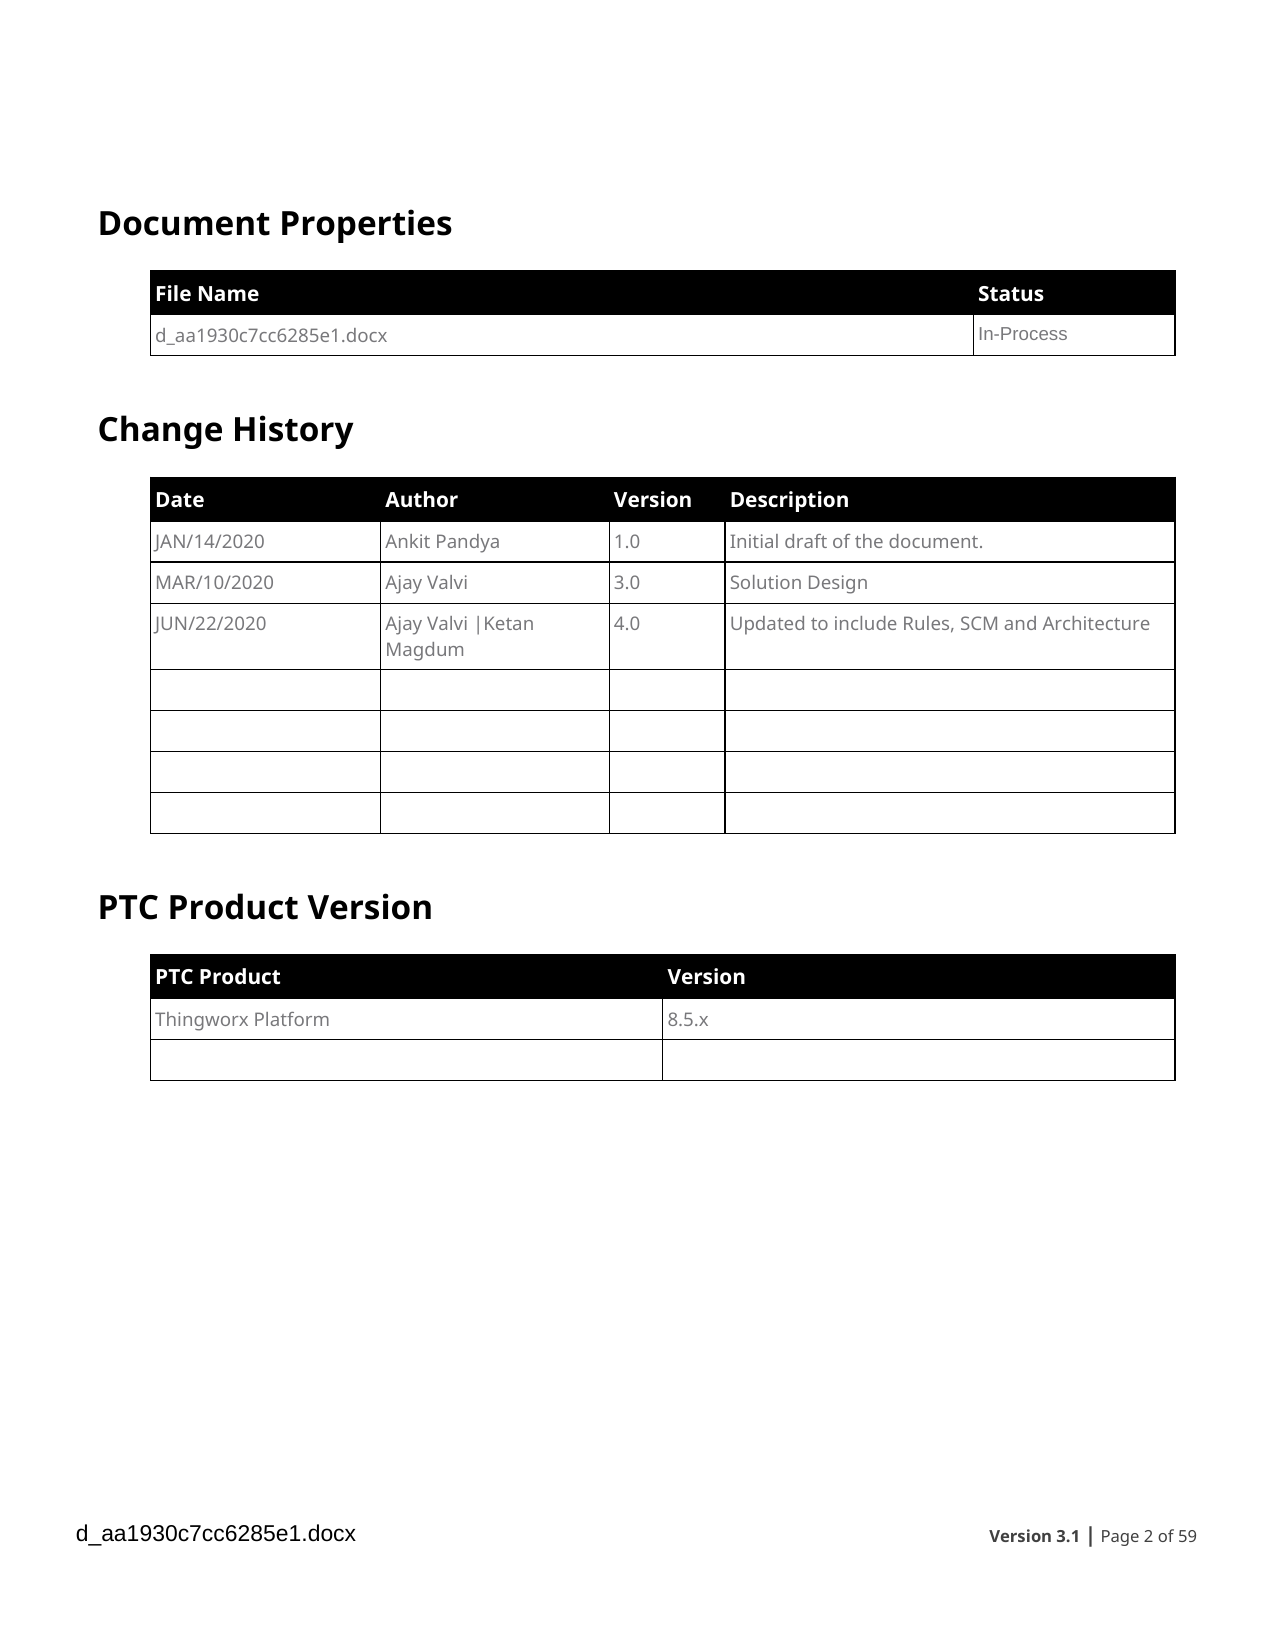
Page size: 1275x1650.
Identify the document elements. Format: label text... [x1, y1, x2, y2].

table_header Author [381, 478, 609, 521]
table_cell [381, 670, 609, 710]
table_cell [381, 711, 609, 751]
table_cell [151, 711, 380, 751]
table_header PTC Product [151, 955, 662, 998]
table_cell Ankit Pandya [381, 522, 609, 561]
table_header Status [974, 271, 1174, 314]
text Change History [97, 406, 1200, 452]
table_cell JAN/14/2020 [151, 522, 380, 561]
table_cell 3.0 [610, 563, 724, 602]
table_cell [726, 711, 1174, 751]
table_cell [610, 711, 724, 751]
table_cell Thingworx Platform [151, 999, 662, 1039]
table_cell 1.0 [610, 522, 724, 561]
table_header Version [610, 478, 724, 521]
table_cell Initial draft of the document. [726, 522, 1174, 561]
table_cell Ajay Valvi [381, 563, 609, 602]
table_cell [151, 1040, 662, 1080]
table_cell [663, 1040, 1174, 1080]
table_cell [151, 793, 380, 833]
table_header Description [726, 478, 1174, 521]
text PTC Product Version [97, 884, 1200, 929]
table_cell 8.5.x [663, 999, 1174, 1039]
table_cell [726, 752, 1174, 792]
table_cell [381, 793, 609, 833]
table_cell [151, 604, 380, 669]
table_header File Name [151, 271, 973, 314]
table_cell [610, 670, 724, 710]
table_cell Solution Design [726, 563, 1174, 602]
table_cell [610, 752, 724, 792]
table_cell [974, 315, 1174, 355]
table_cell MAR/10/2020 [151, 563, 380, 602]
table_cell [610, 793, 724, 833]
table_cell [381, 604, 609, 669]
table_header Version [663, 955, 1174, 998]
text Document Properties [97, 200, 1200, 245]
table_cell [726, 604, 1174, 669]
table_cell [726, 670, 1174, 710]
table_cell [610, 604, 724, 669]
table_header Date [151, 478, 380, 521]
table_cell [726, 793, 1174, 833]
table_cell [151, 670, 380, 710]
table_cell SolutionDesignDocument-Elgi_v03_1 [151, 315, 973, 355]
table_cell [151, 752, 380, 792]
table_cell [381, 752, 609, 792]
